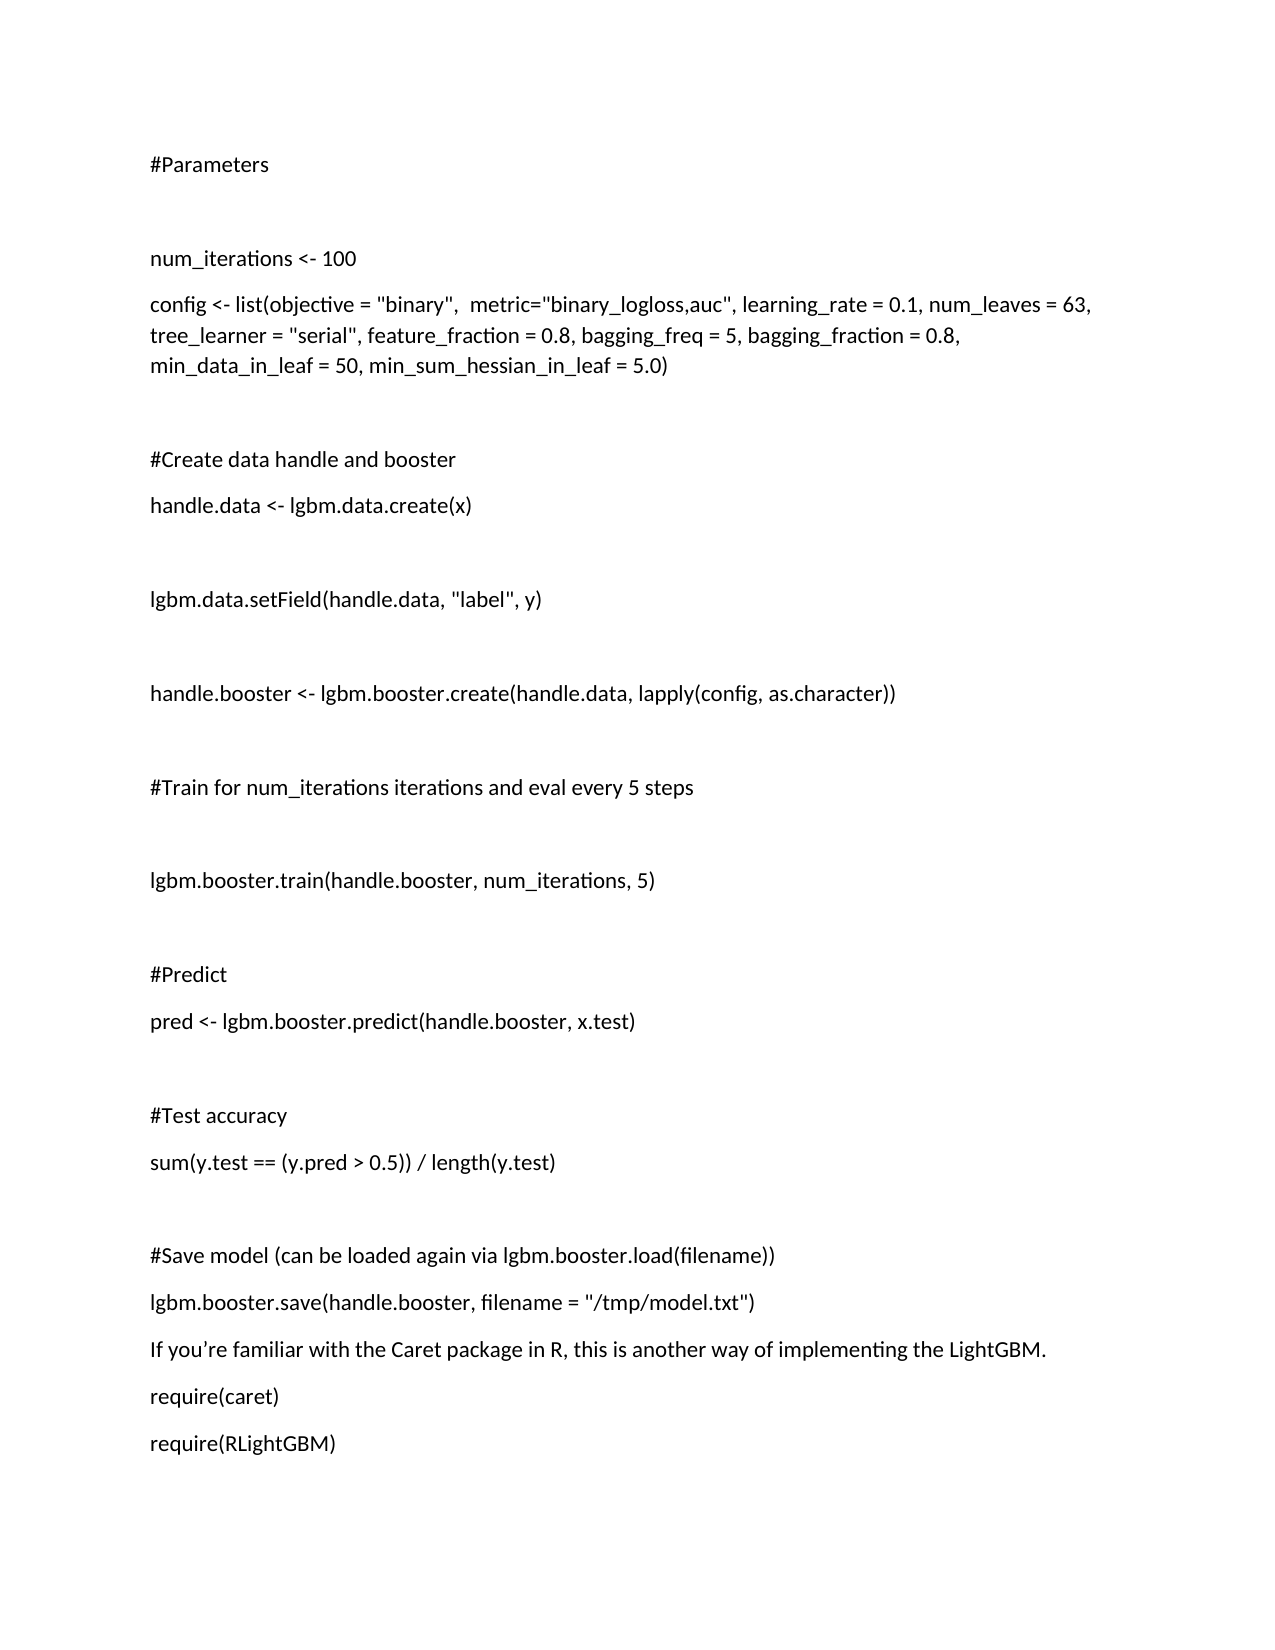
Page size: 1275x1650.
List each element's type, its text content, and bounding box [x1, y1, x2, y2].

text pred <- lgbm.booster.predict(handle.booster, x.test) [150, 1007, 1125, 1035]
text num_iterations <- 100 [150, 244, 1125, 272]
text config <- list(objective = "binary", metric="binary_logloss,auc", learning_rate = 0.1, num_leaves = 63, tree_learner = "serial", feature_fraction = 0.8, bagging_freq = 5, bagging_fraction = 0.8, min_data_in_leaf = 50, min_sum_hessian_in_leaf = 5.0) [150, 291, 1125, 379]
text If you’re familiar with the Caret package in R, this is another way of implementing the LightGBM. [150, 1335, 1125, 1363]
text #Test accuracy [150, 1101, 1125, 1129]
text require(RLightGBM) [150, 1429, 1125, 1457]
text handle.booster <- lgbm.booster.create(handle.data, lapply(config, as.character)) [150, 679, 1125, 707]
text require(caret) [150, 1382, 1125, 1410]
text #Save model (can be loaded again via lgbm.booster.load(filename)) [150, 1242, 1125, 1270]
text #Predict [150, 960, 1125, 988]
text lgbm.booster.train(handle.booster, num_iterations, 5) [150, 867, 1125, 895]
text #Create data handle and booster [150, 445, 1125, 473]
text #Parameters [150, 150, 1125, 178]
text lgbm.booster.save(handle.booster, filename = "/tmp/model.txt") [150, 1288, 1125, 1317]
text #Train for num_iterations iterations and eval every 5 steps [150, 773, 1125, 801]
text lgbm.data.setField(handle.data, "label", y) [150, 585, 1125, 613]
text handle.data <- lgbm.data.create(x) [150, 492, 1125, 520]
text sum(y.test == (y.pred > 0.5)) / length(y.test) [150, 1148, 1125, 1176]
